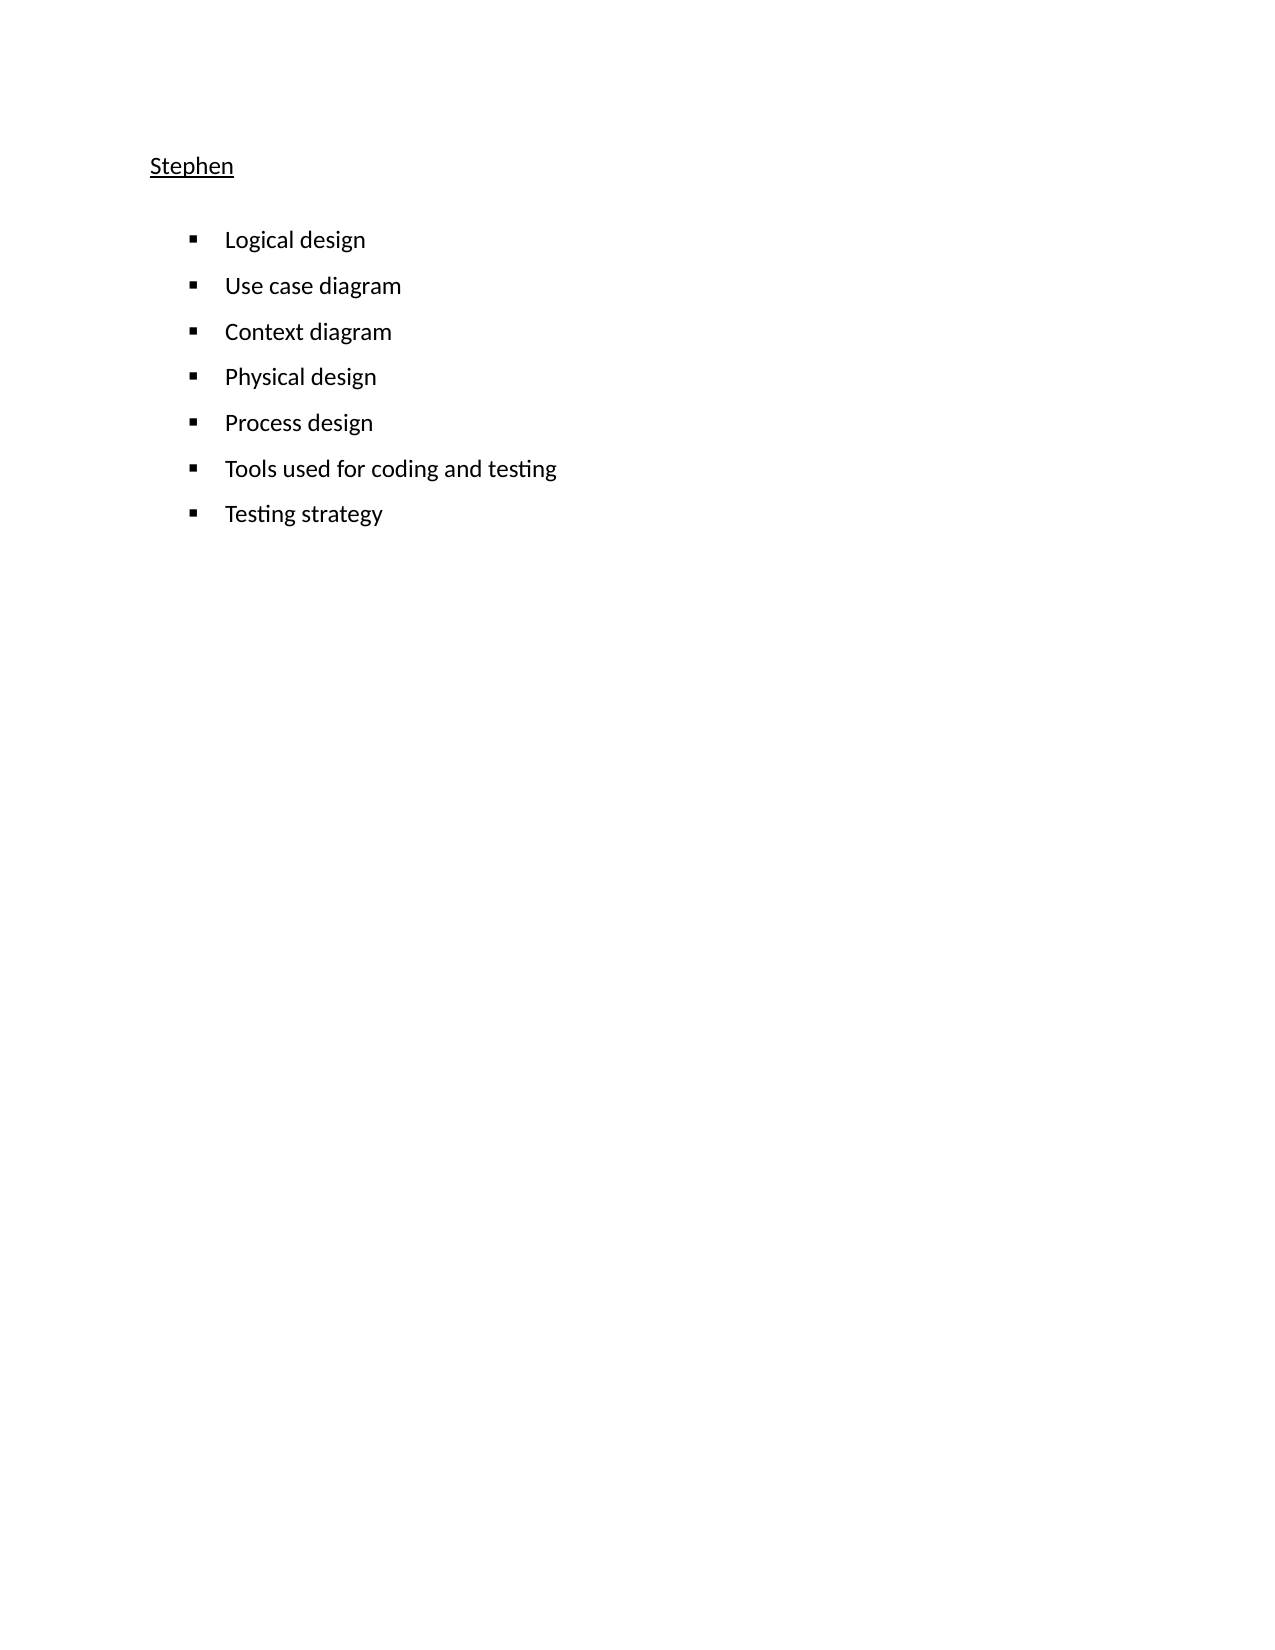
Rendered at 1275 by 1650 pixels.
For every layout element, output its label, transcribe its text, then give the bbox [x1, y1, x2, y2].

list Logical design [187, 224, 1125, 255]
list Process design [187, 407, 1125, 438]
list Physical design [187, 361, 1125, 392]
text Stephen [150, 150, 1125, 181]
list Use case diagram [187, 270, 1125, 301]
list Testing strategy [187, 499, 1125, 529]
list Tools used for coding and testing [187, 453, 1125, 483]
list Context diagram [187, 316, 1125, 346]
